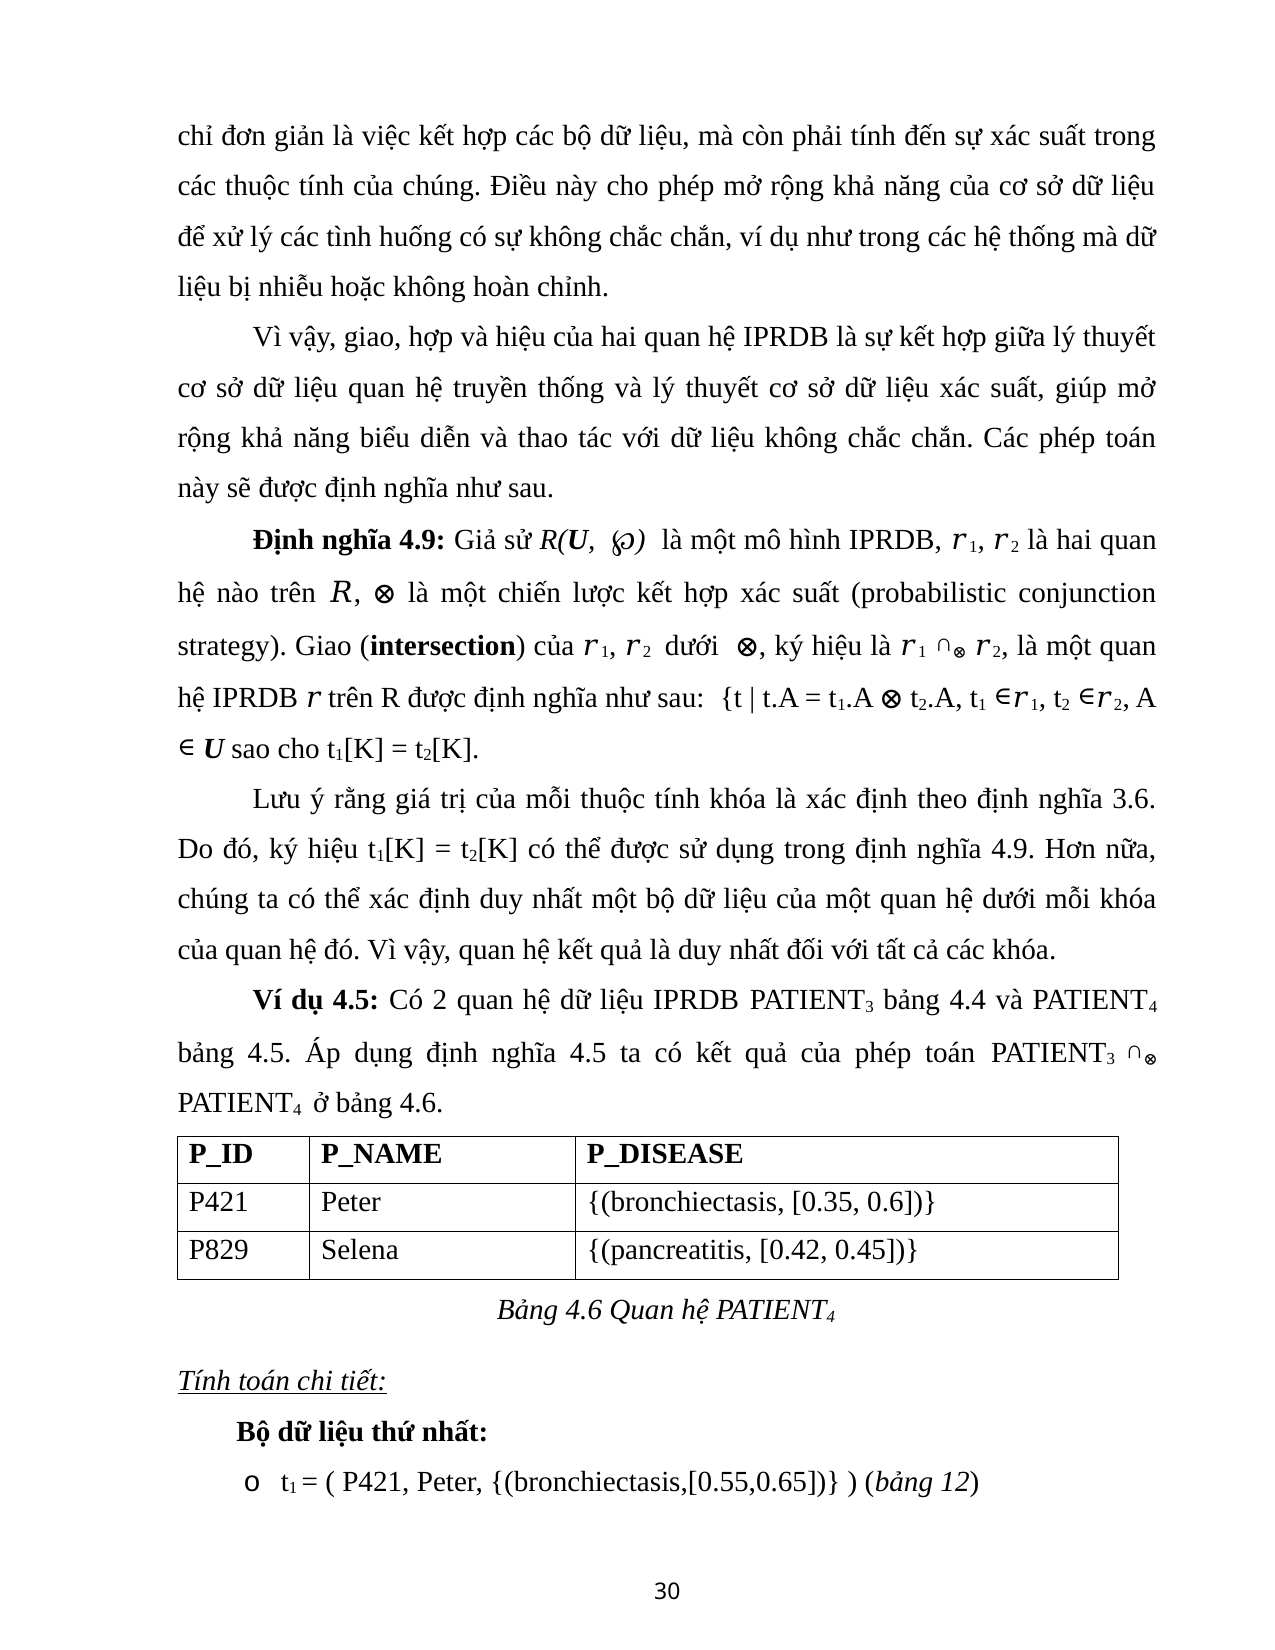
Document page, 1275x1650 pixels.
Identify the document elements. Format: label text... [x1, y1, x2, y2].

text Bảng 4.6 Quan hệ PATIENT4 [177, 1292, 1157, 1326]
text Tính toán chi tiết: [177, 1363, 1157, 1397]
text Ví dụ 4.5: Có 2 quan hệ dữ liệu IPRDB PATIENT3 bảng 4.4 và PATIENT4 bảng 4.5. Áp dụng định nghĩa 4.5 ta có kết quả của phép toán PATIENT3 ⊗ PATIENT4 ở bảng 4.6. [177, 982, 1157, 1119]
table_cell {(pancreatitis, [0.42, 0.45])} [576, 1232, 1118, 1279]
table_cell Selena [310, 1232, 575, 1279]
table_header P_NAME [310, 1137, 575, 1183]
table_cell {(bronchiectasis, [0.35, 0.6])} [576, 1184, 1118, 1231]
text Vì vậy, giao, hợp và hiệu của hai quan hệ IPRDB là sự kết hợp giữa lý thuyết cơ sở dữ liệu quan hệ truyền thống và lý thuyết cơ sở dữ liệu xác suất, giúp mở rộng khả năng biểu diễn và thao tác với dữ liệu không chắc chắn. Các phép toán này sẽ được định nghĩa như sau. [177, 319, 1157, 504]
table_header P_DISEASE [576, 1137, 1118, 1183]
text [177, 118, 1157, 303]
table_cell P829 [178, 1232, 309, 1279]
table_cell P421 [178, 1184, 309, 1231]
text Định nghĩa 4.9: Giả sử R(U, ℘) là một mô hình IPRDB, 𝑟1, 𝑟2 là hai quan hệ nào trên 𝑅, ⊗ là một chiến lược kết hợp xác suất (probabilistic conjunction strategy). Giao (intersection) của 𝑟1, 𝑟2 dưới ⊗, ký hiệu là 𝑟1 ⊗ 𝑟2, là một quan hệ IPRDB 𝑟 trên R được định nghĩa như sau: {t | t.A = t1.A ⊗ t2.A, t1 𝑟1, t2 𝑟2, A U sao cho t1[K] = t2[K]. [177, 521, 1157, 764]
table_cell Peter [310, 1184, 575, 1231]
list t1 = ( P421, Peter, {(bronchiectasis,[0.55,0.65])} ) (bảng 12) [243, 1464, 1157, 1500]
text Bộ dữ liệu thứ nhất: [177, 1414, 1157, 1447]
text Lưu ý rằng giá trị của mỗi thuộc tính khóa là xác định theo định nghĩa 3.6. Do đó, ký hiệu t1[K] = t2[K] có thể được sử dụng trong định nghĩa 4.9. Hơn nữa, chúng ta có thể xác định duy nhất một bộ dữ liệu của một quan hệ dưới mỗi khóa của quan hệ đó. Vì vậy, quan hệ kết quả là duy nhất đối với tất cả các khóa. [177, 781, 1157, 966]
table_header P_ID [178, 1137, 309, 1183]
